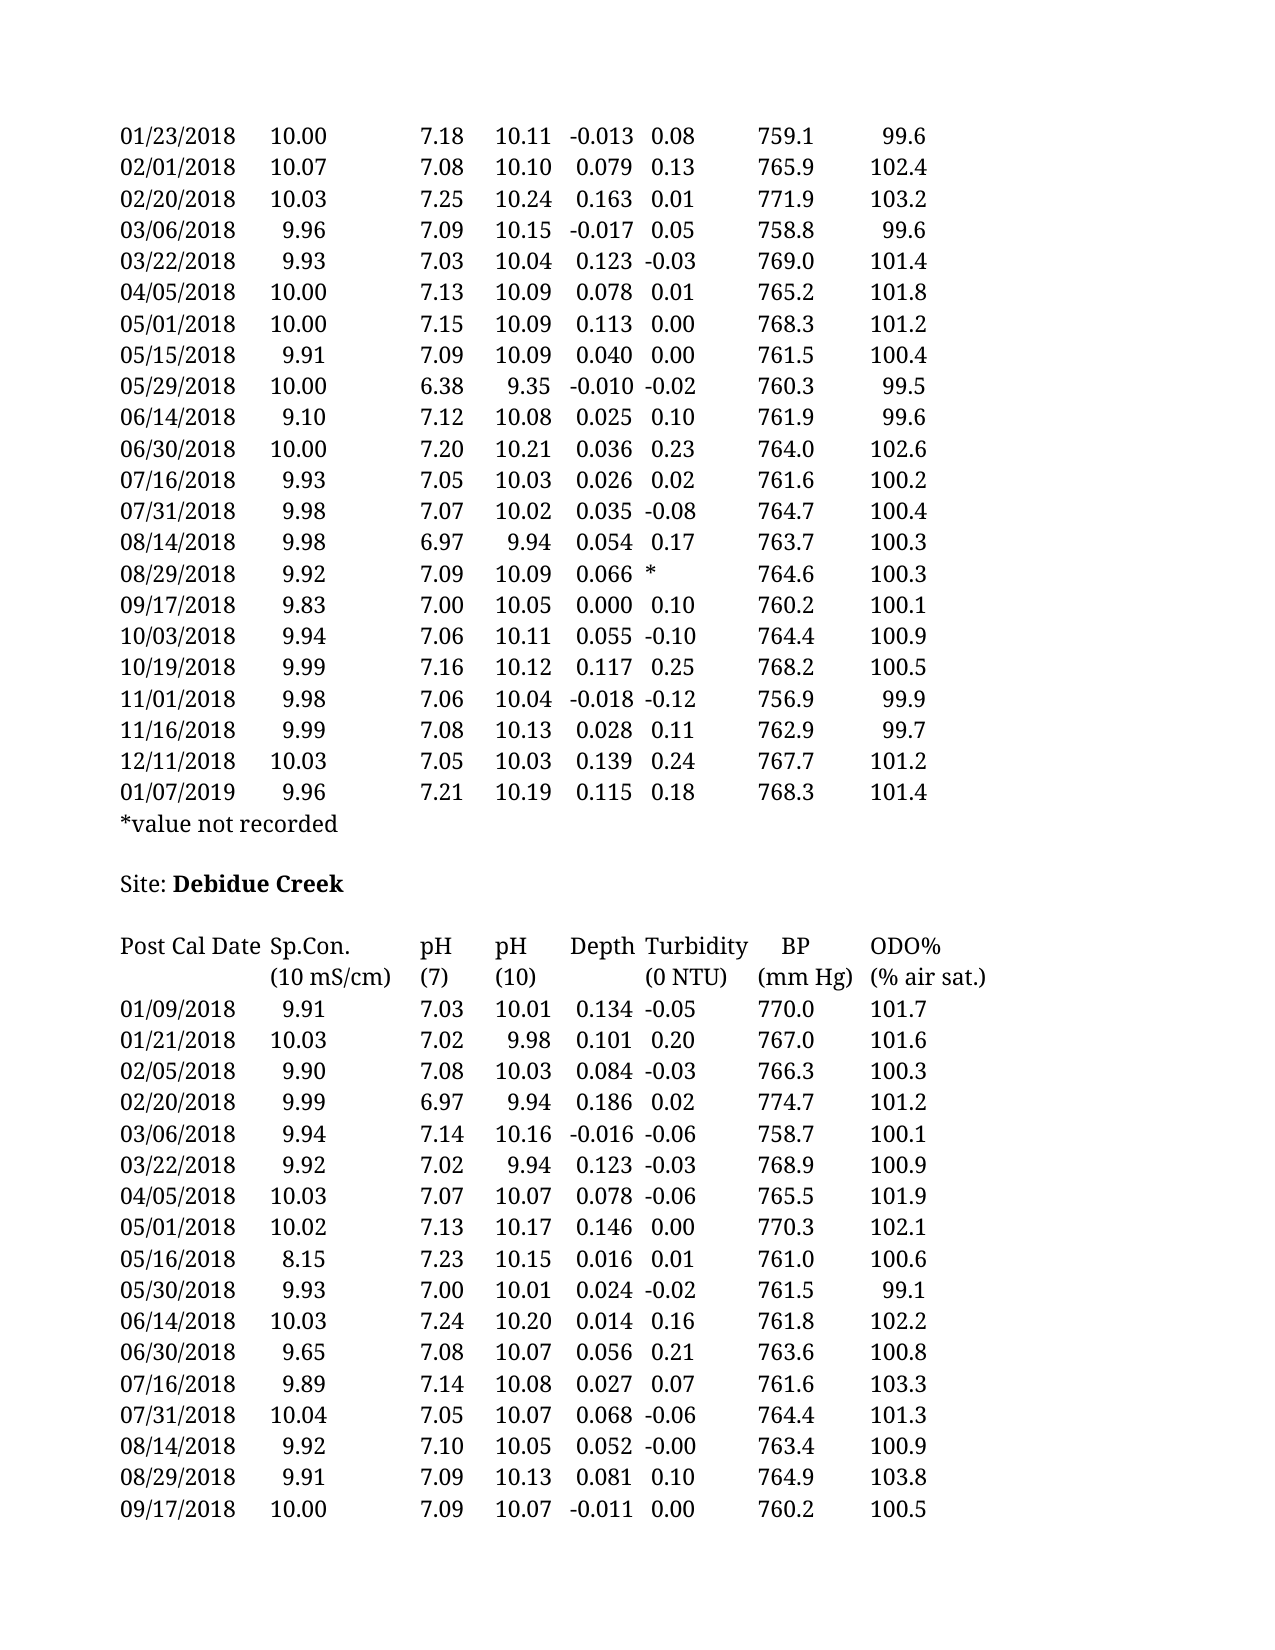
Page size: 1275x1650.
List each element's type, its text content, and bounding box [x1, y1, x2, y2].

text 01/07/2019 9.96 7.21 10.19 0.115 0.18 768.3 101.4 [120, 776, 1155, 807]
text 07/31/2018 9.98 7.07 10.02 0.035 -0.08 764.7 100.4 [120, 495, 1155, 526]
text 11/01/2018 9.98 7.06 10.04 -0.018 -0.12 756.9 99.9 [120, 682, 1155, 714]
text 08/14/2018 9.92 7.10 10.05 0.052 -0.00 763.4 100.9 [120, 1430, 1155, 1461]
text 07/16/2018 9.93 7.05 10.03 0.026 0.02 761.6 100.2 [120, 464, 1155, 495]
text 06/14/2018 9.10 7.12 10.08 0.025 0.10 761.9 99.6 [120, 401, 1155, 432]
text 05/30/2018 9.93 7.00 10.01 0.024 -0.02 761.5 99.1 [120, 1274, 1155, 1305]
text 06/14/2018 10.03 7.24 10.20 0.014 0.16 761.8 102.2 [120, 1305, 1155, 1336]
text 05/16/2018 8.15 7.23 10.15 0.016 0.01 761.0 100.6 [120, 1242, 1155, 1274]
text 12/11/2018 10.03 7.05 10.03 0.139 0.24 767.7 101.2 [120, 745, 1155, 776]
text Post Cal Date Sp.Con. pH pH Depth Turbidity BP ODO% [120, 930, 1155, 961]
text 08/29/2018 9.91 7.09 10.13 0.081 0.10 764.9 103.8 [120, 1461, 1155, 1492]
text 09/17/2018 10.00 7.09 10.07 -0.011 0.00 760.2 100.5 [120, 1492, 1155, 1524]
text 09/17/2018 9.83 7.00 10.05 0.000 0.10 760.2 100.1 [120, 589, 1155, 620]
text 03/06/2018 9.96 7.09 10.15 -0.017 0.05 758.8 99.6 [120, 214, 1155, 245]
text (10 mS/cm) (7) (10) (0 NTU) (mm Hg) (% air sat.) [120, 961, 1155, 992]
text 01/09/2018 9.91 7.03 10.01 0.134 -0.05 770.0 101.7 [120, 992, 1155, 1024]
text 01/23/2018 10.00 7.18 10.11 -0.013 0.08 759.1 99.6 [120, 120, 1155, 151]
text 02/20/2018 9.99 6.97 9.94 0.186 0.02 774.7 101.2 [120, 1086, 1155, 1117]
text Site: Debidue Creek [120, 867, 1155, 899]
text 05/29/2018 10.00 6.38 9.35 -0.010 -0.02 760.3 99.5 [120, 370, 1155, 401]
text 10/19/2018 9.99 7.16 10.12 0.117 0.25 768.2 100.5 [120, 651, 1155, 682]
text 01/21/2018 10.03 7.02 9.98 0.101 0.20 767.0 101.6 [120, 1024, 1155, 1055]
text 05/15/2018 9.91 7.09 10.09 0.040 0.00 761.5 100.4 [120, 339, 1155, 370]
text 03/06/2018 9.94 7.14 10.16 -0.016 -0.06 758.7 100.1 [120, 1117, 1155, 1149]
text 03/22/2018 9.93 7.03 10.04 0.123 -0.03 769.0 101.4 [120, 245, 1155, 276]
text 05/01/2018 10.00 7.15 10.09 0.113 0.00 768.3 101.2 [120, 307, 1155, 339]
text 06/30/2018 10.00 7.20 10.21 0.036 0.23 764.0 102.6 [120, 432, 1155, 464]
text 10/03/2018 9.94 7.06 10.11 0.055 -0.10 764.4 100.9 [120, 620, 1155, 651]
text 04/05/2018 10.00 7.13 10.09 0.078 0.01 765.2 101.8 [120, 276, 1155, 307]
text 04/05/2018 10.03 7.07 10.07 0.078 -0.06 765.5 101.9 [120, 1180, 1155, 1211]
text 06/30/2018 9.65 7.08 10.07 0.056 0.21 763.6 100.8 [120, 1336, 1155, 1367]
text 02/01/2018 10.07 7.08 10.10 0.079 0.13 765.9 102.4 [120, 151, 1155, 182]
text 08/14/2018 9.98 6.97 9.94 0.054 0.17 763.7 100.3 [120, 526, 1155, 557]
text 05/01/2018 10.02 7.13 10.17 0.146 0.00 770.3 102.1 [120, 1211, 1155, 1242]
text 07/31/2018 10.04 7.05 10.07 0.068 -0.06 764.4 101.3 [120, 1399, 1155, 1430]
text 07/16/2018 9.89 7.14 10.08 0.027 0.07 761.6 103.3 [120, 1367, 1155, 1399]
text 02/20/2018 10.03 7.25 10.24 0.163 0.01 771.9 103.2 [120, 182, 1155, 214]
text 03/22/2018 9.92 7.02 9.94 0.123 -0.03 768.9 100.9 [120, 1149, 1155, 1180]
text *value not recorded [120, 807, 1155, 839]
text 11/16/2018 9.99 7.08 10.13 0.028 0.11 762.9 99.7 [120, 714, 1155, 745]
text 08/29/2018 9.92 7.09 10.09 0.066 * 764.6 100.3 [120, 557, 1155, 589]
text 02/05/2018 9.90 7.08 10.03 0.084 -0.03 766.3 100.3 [120, 1055, 1155, 1086]
